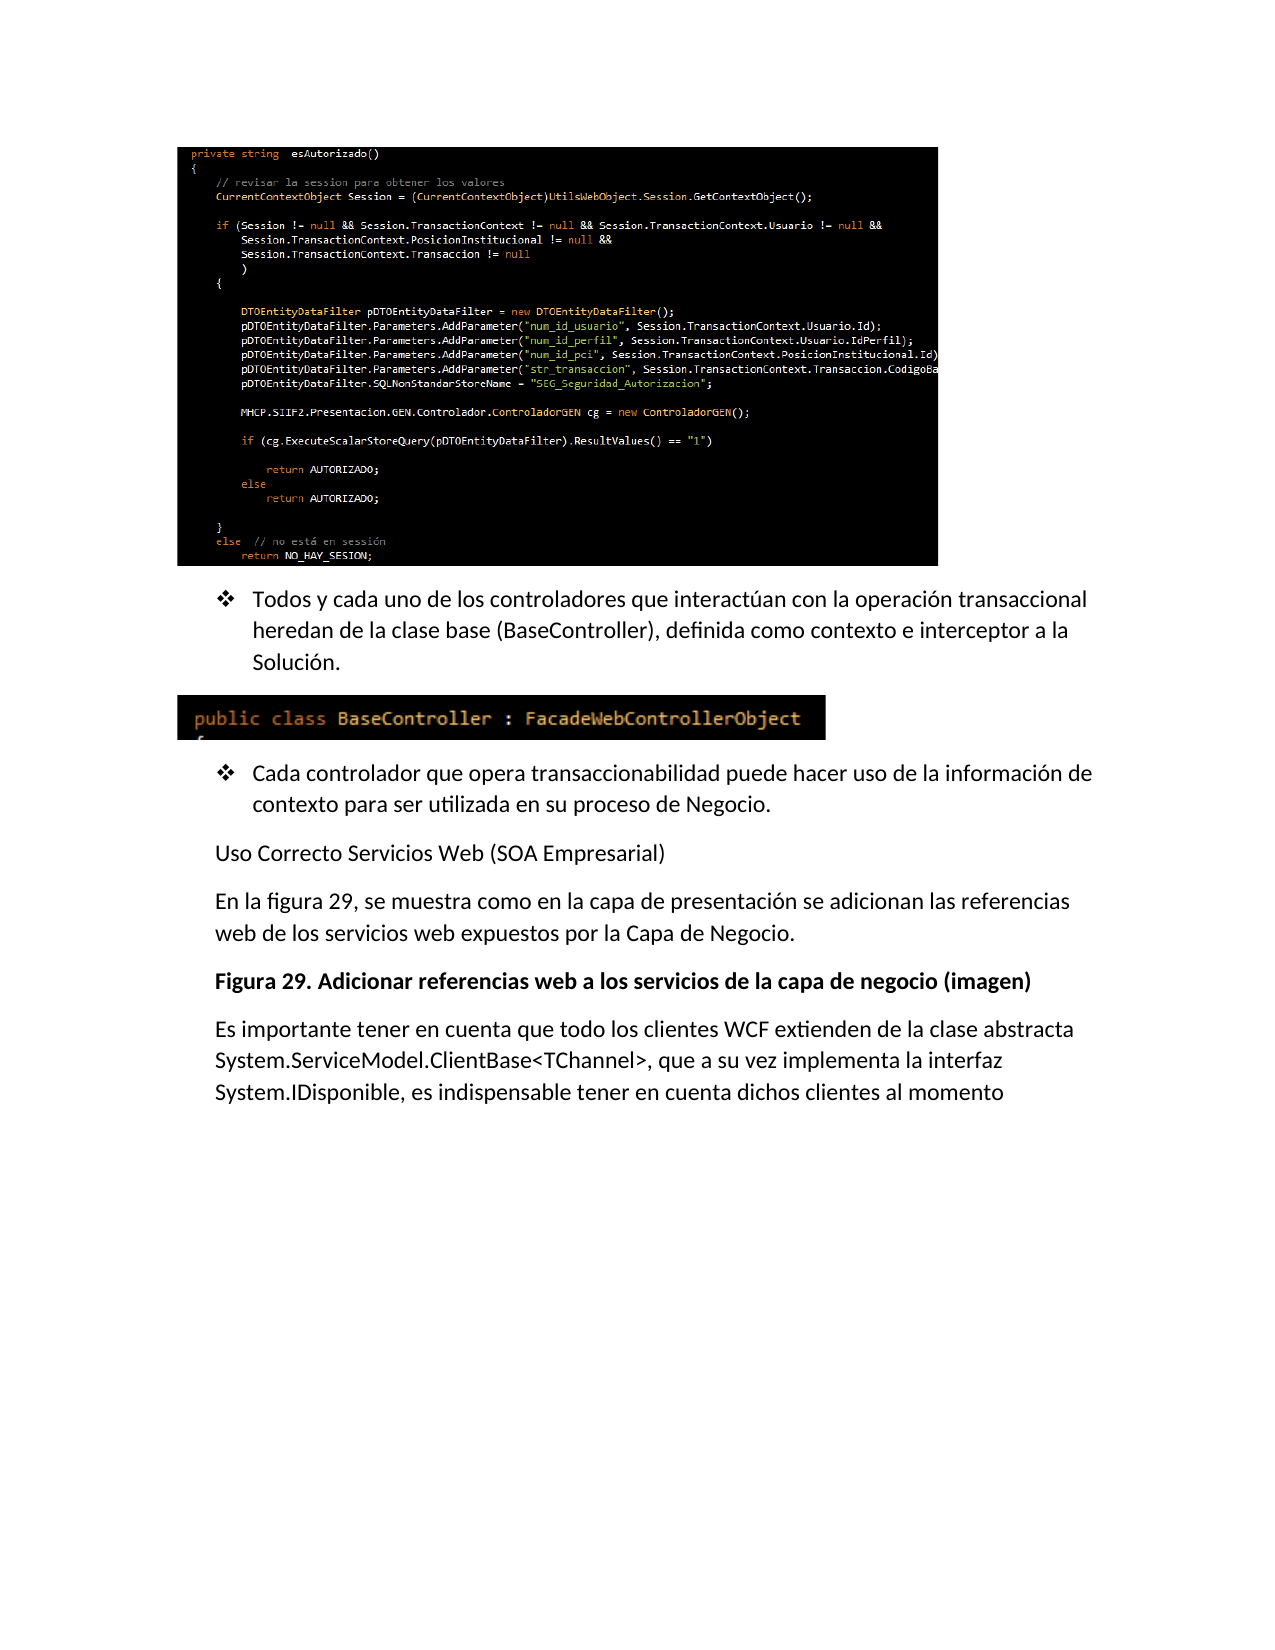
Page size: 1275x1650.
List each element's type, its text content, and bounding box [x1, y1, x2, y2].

text Figura 29. Adicionar referencias web a los servicios de la capa de negocio (imagen) [215, 966, 1098, 995]
list Todos y cada uno de los controladores que interactúan con la operación transaccional heredan de la clase base (BaseController), definida como contexto e interceptor a la Solución. [215, 584, 1098, 676]
text Es importante tener en cuenta que todo los clientes WCF extienden de la clase abstracta System.ServiceModel.ClientBase<TChannel>, que a su vez implementa la interfaz System.IDisponible, es indispensable tener en cuenta dichos clientes al momento [215, 1014, 1098, 1106]
list Cada controlador que opera transaccionabilidad puede hacer uso de la información de contexto para ser utilizada en su proceso de Negocio. [215, 758, 1098, 819]
text Uso Correcto Servicios Web (SOA Empresarial) [215, 838, 1098, 867]
text En la figura 29, se muestra como en la capa de presentación se adicionan las referencias web de los servicios web expuestos por la Capa de Negocio. [215, 886, 1098, 947]
